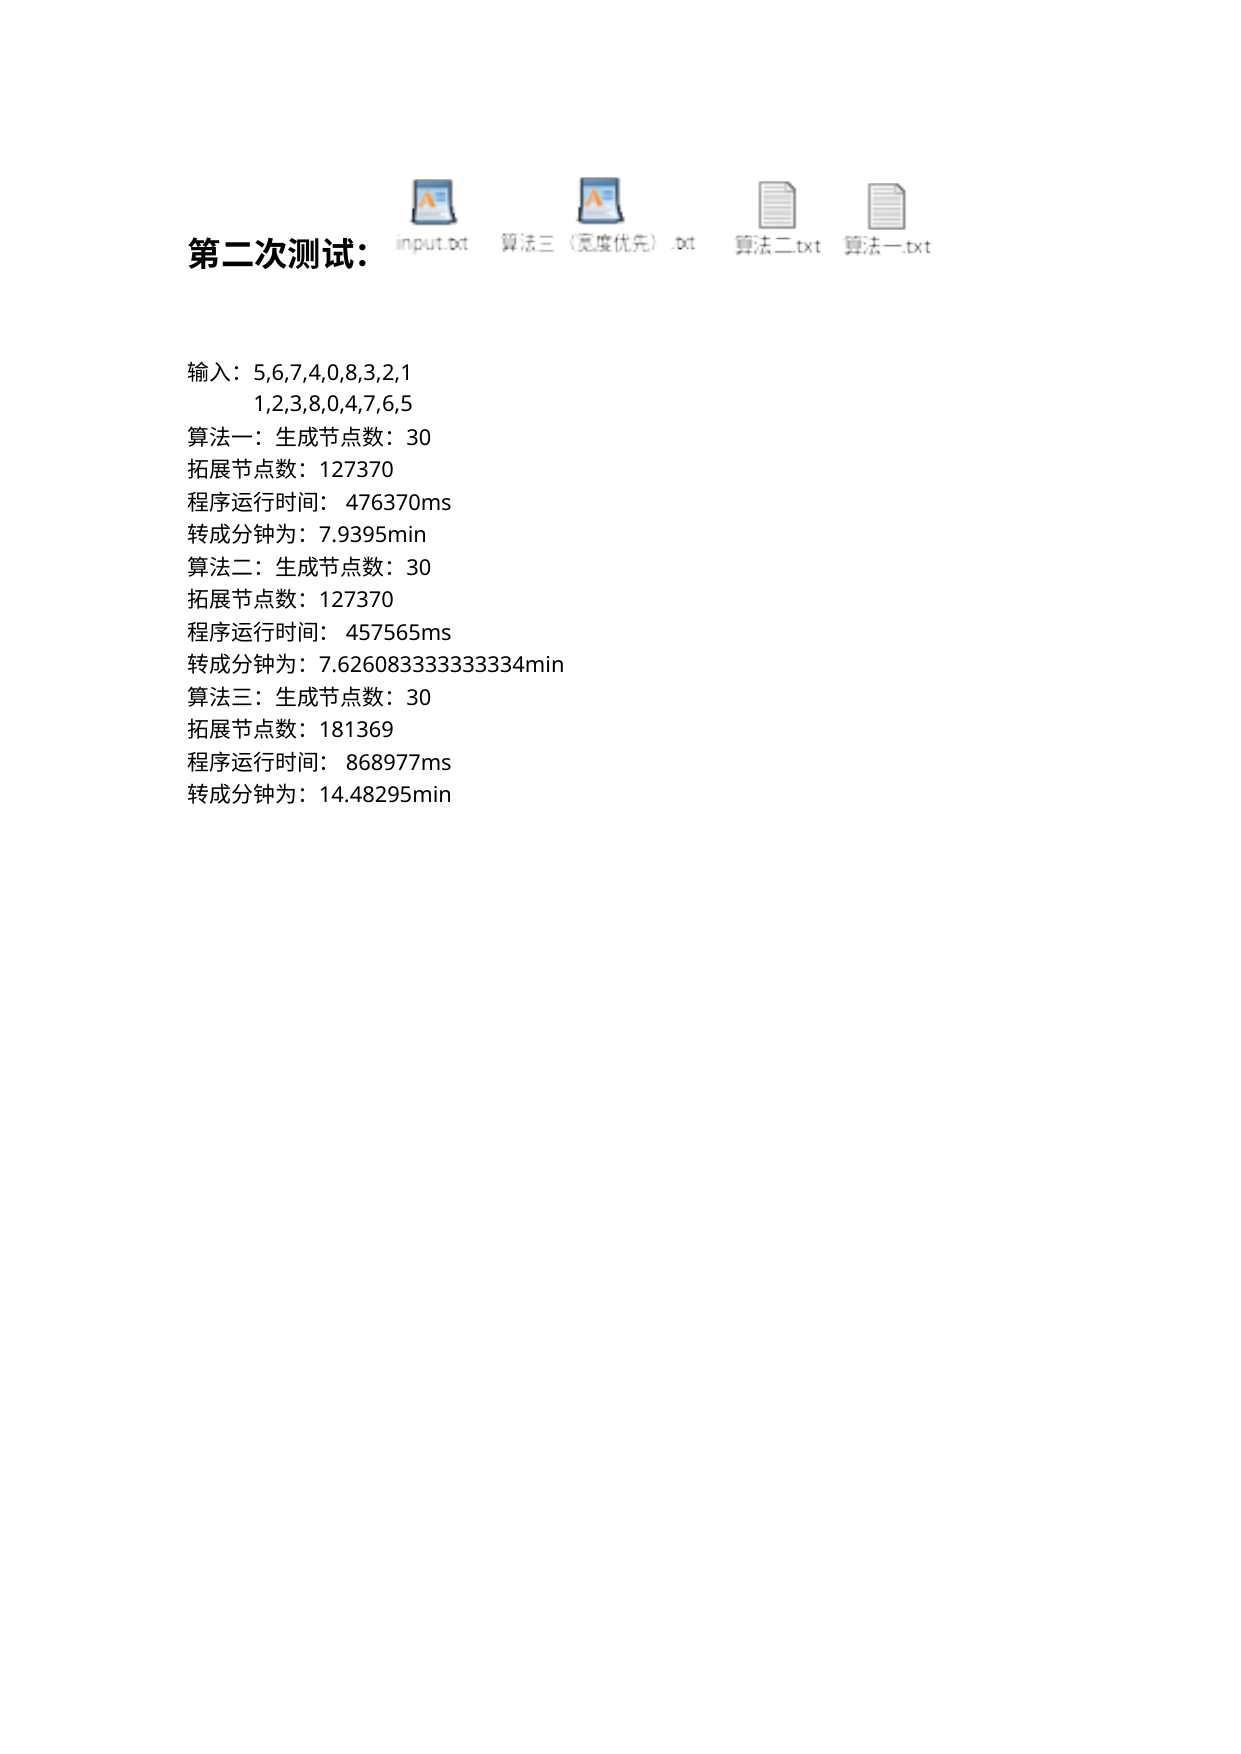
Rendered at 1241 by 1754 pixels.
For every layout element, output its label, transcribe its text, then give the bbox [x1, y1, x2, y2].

text 转成分钟为：7.626083333333334min [187, 647, 1053, 679]
text 转成分钟为：14.48295min [187, 777, 1053, 809]
subtitle 第二次测试： [187, 162, 1053, 292]
text 拓展节点数：127370 [187, 452, 1053, 484]
text 程序运行时间： 868977ms [187, 744, 1053, 777]
text 拓展节点数：127370 [187, 582, 1053, 614]
text 程序运行时间： 476370ms [187, 484, 1053, 517]
text 程序运行时间： 457565ms [187, 614, 1053, 647]
text 拓展节点数：181369 [187, 712, 1053, 744]
text 转成分钟为：7.9395min [187, 517, 1053, 549]
text 算法二：生成节点数：30 [187, 549, 1053, 582]
text 1,2,3,8,0,4,7,6,5 [231, 387, 1053, 419]
text 算法一：生成节点数：30 [187, 419, 1053, 452]
text 输入：5,6,7,4,0,8,3,2,1 [187, 354, 1053, 387]
text 算法三：生成节点数：30 [187, 679, 1053, 712]
